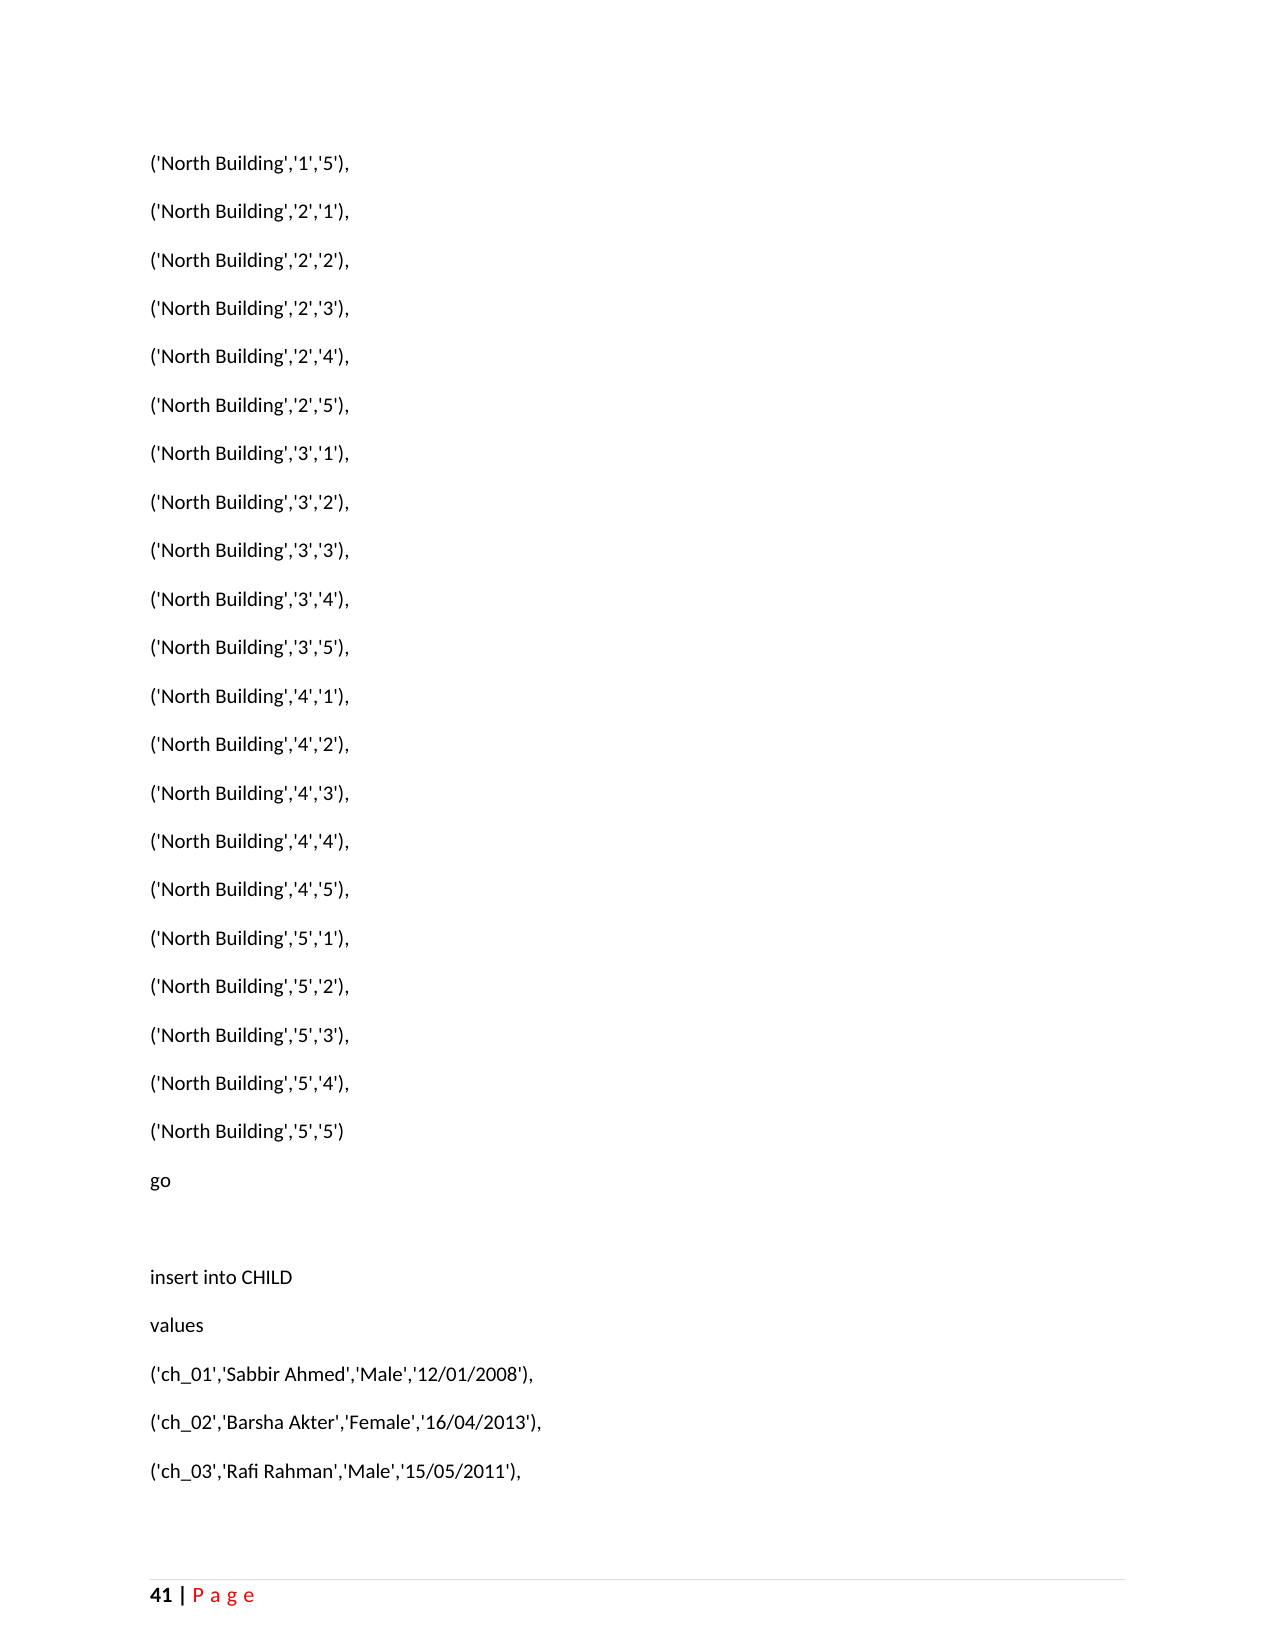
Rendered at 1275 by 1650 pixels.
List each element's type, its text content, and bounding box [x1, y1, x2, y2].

text insert into CHILD [150, 1264, 1125, 1289]
text ('ch_01','Sabbir Ahmed','Male','12/01/2008'), [150, 1361, 1125, 1386]
text ('North Building','4','4'), [150, 828, 1125, 853]
text ('North Building','2','3'), [150, 295, 1125, 321]
text ('North Building','5','5') [150, 1119, 1125, 1144]
text ('North Building','4','1'), [150, 683, 1125, 708]
text ('ch_02','Barsha Akter','Female','16/04/2013'), [150, 1409, 1125, 1435]
text ('North Building','5','4'), [150, 1070, 1125, 1096]
text values [150, 1312, 1125, 1338]
text ('North Building','4','3'), [150, 780, 1125, 805]
text ('North Building','3','3'), [150, 537, 1125, 563]
text ('North Building','3','1'), [150, 441, 1125, 466]
text ('North Building','5','2'), [150, 973, 1125, 999]
text ('North Building','3','4'), [150, 586, 1125, 611]
text ('North Building','5','1'), [150, 925, 1125, 950]
text ('North Building','1','5'), [150, 150, 1125, 175]
text ('North Building','5','3'), [150, 1022, 1125, 1047]
text ('North Building','4','5'), [150, 877, 1125, 902]
text ('North Building','3','2'), [150, 489, 1125, 514]
text ('North Building','2','5'), [150, 392, 1125, 418]
text ('North Building','2','1'), [150, 198, 1125, 224]
text ('North Building','2','2'), [150, 247, 1125, 272]
text ('North Building','2','4'), [150, 344, 1125, 369]
text ('ch_03','Rafi Rahman','Male','15/05/2011'), [150, 1458, 1125, 1483]
text go [150, 1167, 1125, 1193]
text ('North Building','4','2'), [150, 731, 1125, 757]
text ('North Building','3','5'), [150, 634, 1125, 660]
